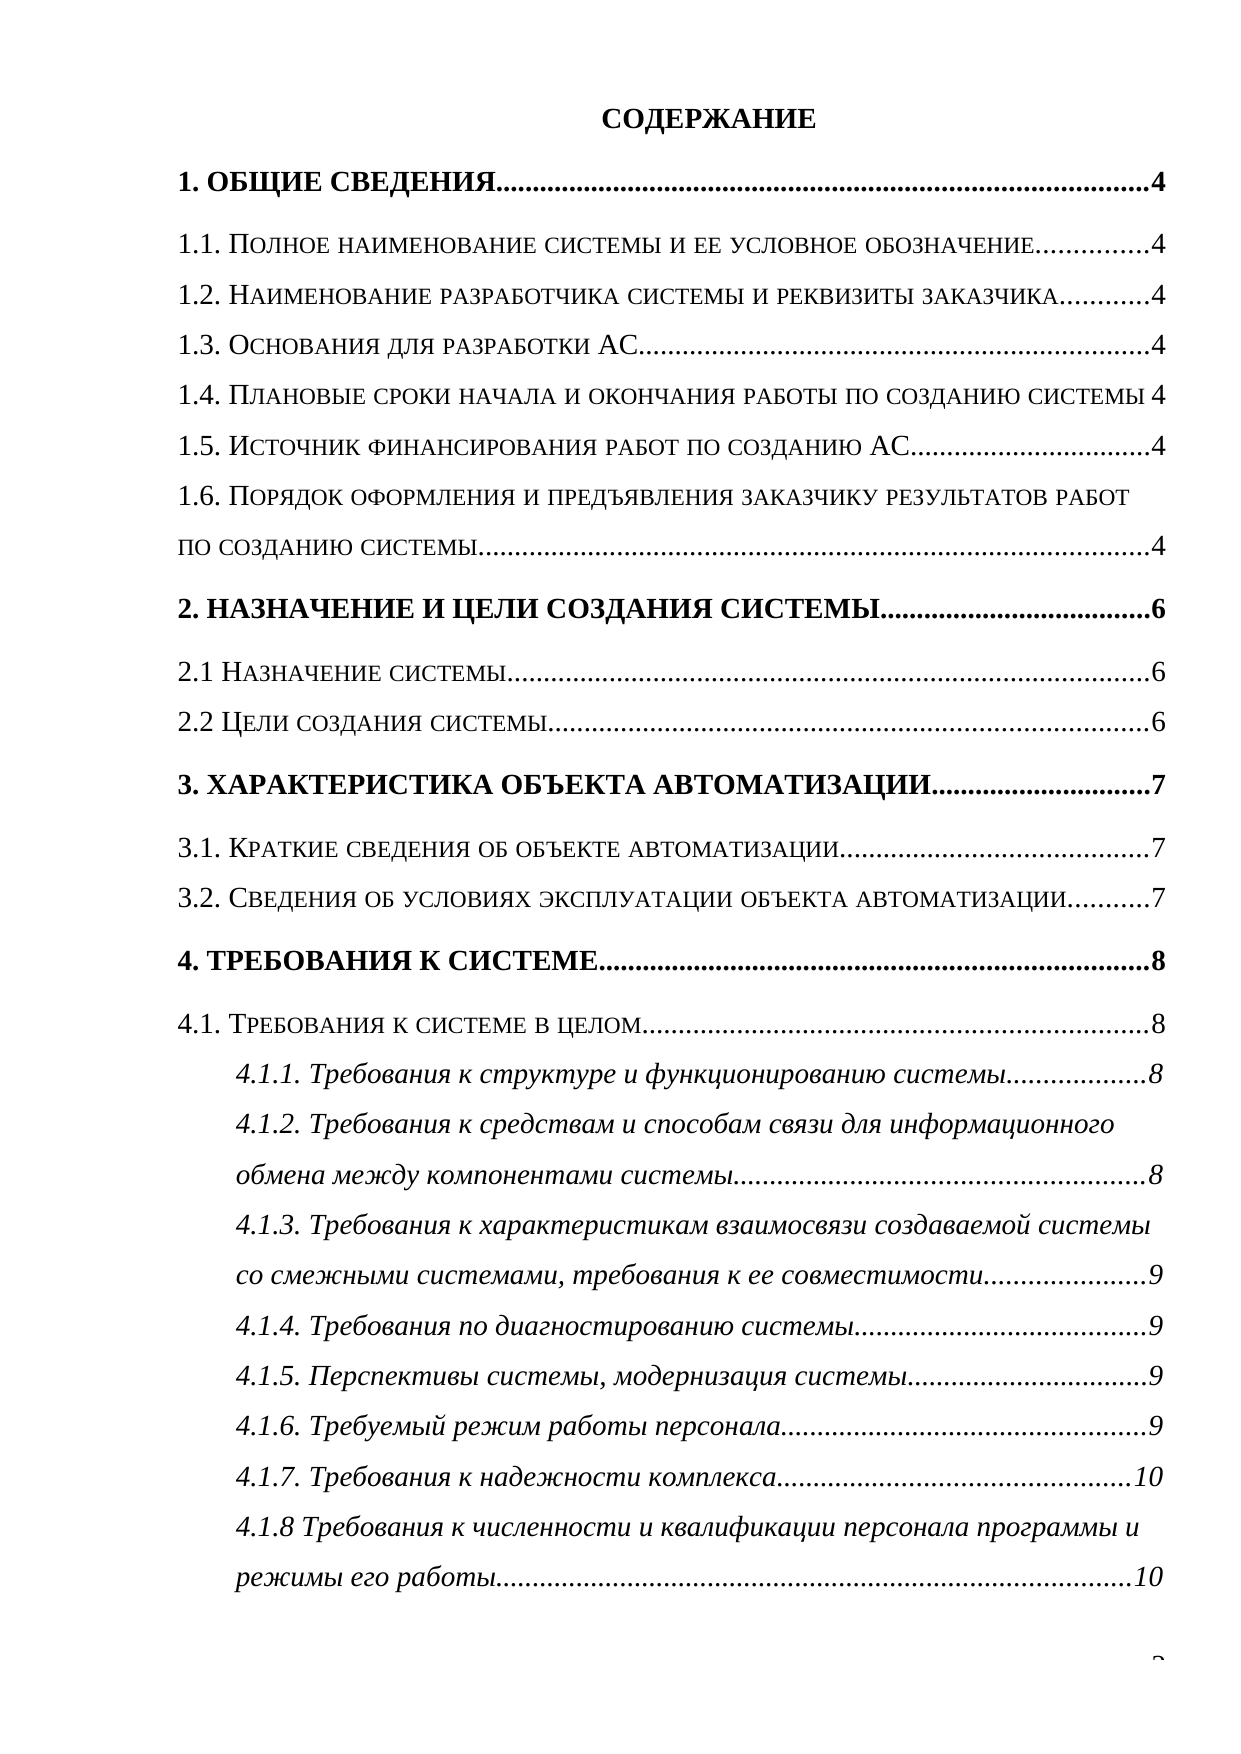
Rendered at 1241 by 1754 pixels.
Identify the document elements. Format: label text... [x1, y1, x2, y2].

text СОДЕРЖАНИЕ [177, 101, 1167, 134]
